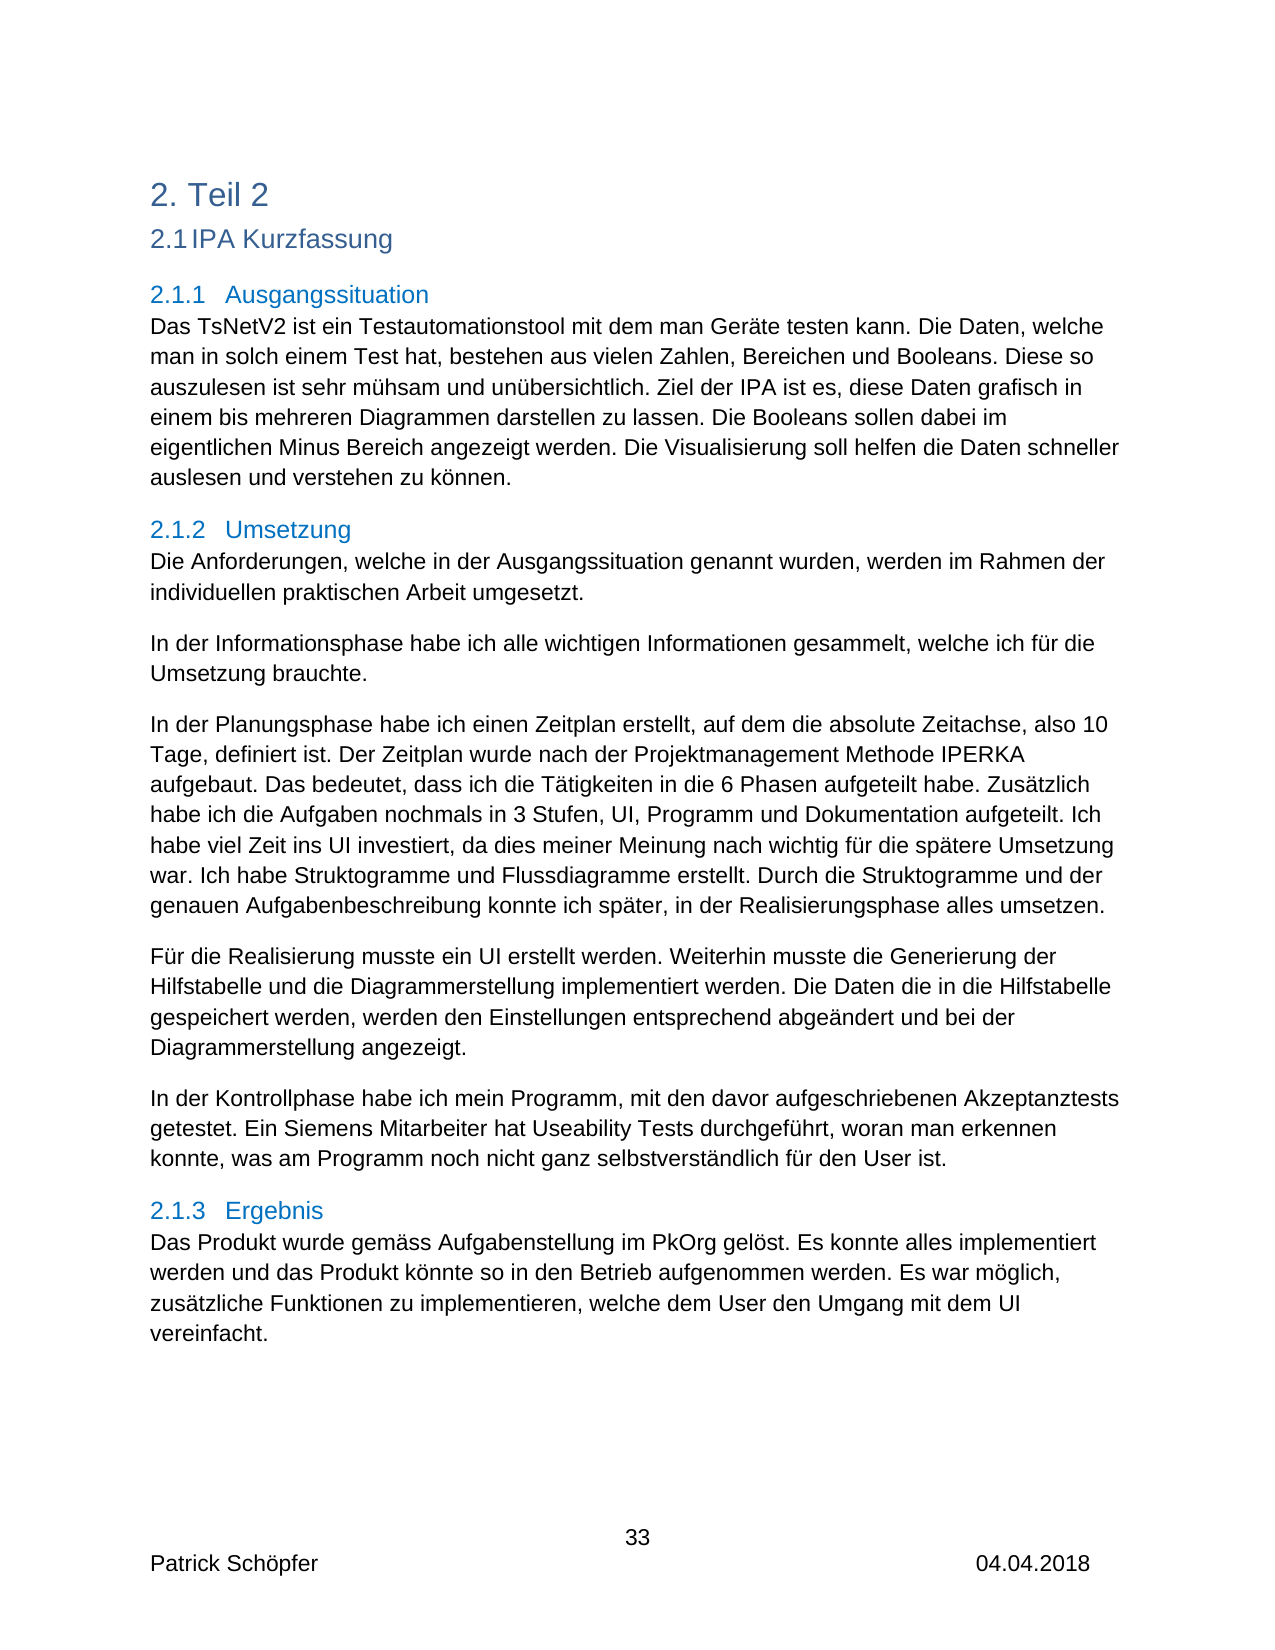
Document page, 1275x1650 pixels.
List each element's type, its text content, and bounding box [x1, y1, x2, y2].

text In der Planungsphase habe ich einen Zeitplan erstellt, auf dem die absolute Zeitachse, also 10 Tage, definiert ist. Der Zeitplan wurde nach der Projektmanagement Methode IPERKA aufgebaut. Das bedeutet, dass ich die Tätigkeiten in die 6 Phasen aufgeteilt habe. Zusätzlich habe ich die Aufgaben nochmals in 3 Stufen, UI, Programm und Dokumentation aufgeteilt. Ich habe viel Zeit ins UI investiert, da dies meiner Meinung nach wichtig für die spätere Umsetzung war. Ich habe Struktogramme und Flussdiagramme erstellt. Durch die Struktogramme und der genauen Aufgabenbeschreibung konnte ich später, in der Realisierungsphase alles umsetzen. [150, 711, 1125, 918]
text Umsetzung [150, 515, 1125, 544]
text Ausgangssituation [150, 280, 1125, 309]
subtitle IPA Kurzfassung [150, 223, 1125, 254]
text Für die Realisierung musste ein UI erstellt werden. Weiterhin musste die Generierung der Hilfstabelle und die Diagrammerstellung implementiert werden. Die Daten die in die Hilfstabelle gespeichert werden, werden den Einstellungen entsprechend abgeändert und bei der Diagrammerstellung angezeigt. [150, 943, 1125, 1060]
text In der Informationsphase habe ich alle wichtigen Informationen gesammelt, welche ich für die Umsetzung brauchte. [150, 629, 1125, 686]
subtitle Teil 2 [150, 175, 1125, 213]
text Ergebnis [150, 1196, 1125, 1225]
text In der Kontrollphase habe ich mein Programm, mit den davor aufgeschriebenen Akzeptanztests getestet. Ein Siemens Mitarbeiter hat Useability Tests durchgeführt, woran man erkennen konnte, was am Programm noch nicht ganz selbstverständlich für den User ist. [150, 1085, 1125, 1171]
text Das TsNetV2 ist ein Testautomationstool mit dem man Geräte testen kann. Die Daten, welche man in solch einem Test hat, bestehen aus vielen Zahlen, Bereichen und Booleans. Diese so auszulesen ist sehr mühsam und unübersichtlich. Ziel der IPA ist es, diese Daten grafisch in einem bis mehreren Diagrammen darstellen zu lassen. Die Booleans sollen dabei im eigentlichen Minus Bereich angezeigt werden. Die Visualisierung soll helfen die Daten schneller auslesen und verstehen zu können. [150, 313, 1125, 491]
text Das Produkt wurde gemäss Aufgabenstellung im PkOrg gelöst. Es konnte alles implementiert werden und das Produkt könnte so in den Betrieb aufgenommen werden. Es war möglich, zusätzliche Funktionen zu implementieren, welche dem User den Umgang mit dem UI vereinfacht. [150, 1229, 1125, 1346]
text Die Anforderungen, welche in der Ausgangssituation genannt wurden, werden im Rahmen der individuellen praktischen Arbeit umgesetzt. [150, 548, 1125, 605]
